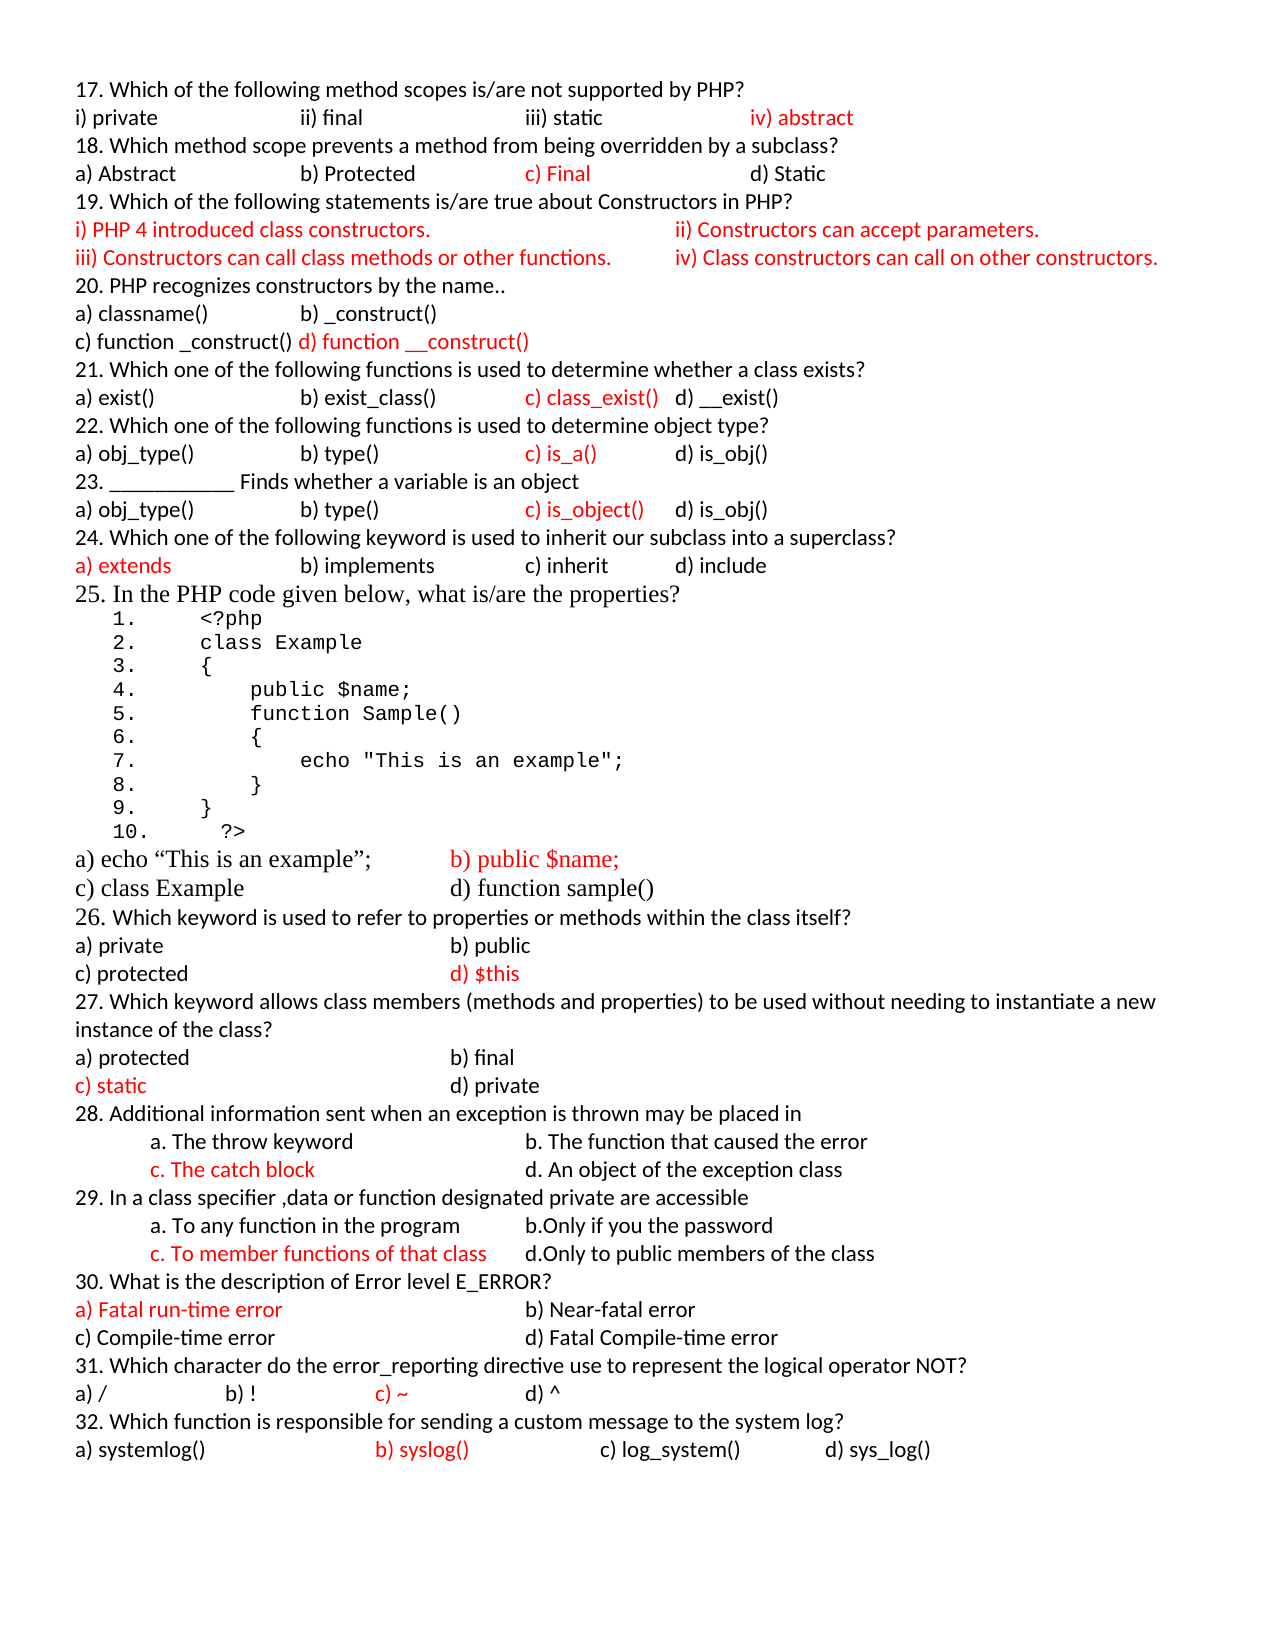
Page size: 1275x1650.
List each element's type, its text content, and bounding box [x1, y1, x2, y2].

text 19. Which of the following statements is/are true about Constructors in PHP? i) PHP 4 introduced class constructors. ii) Constructors can accept parameters. iii) Constructors can call class methods or other functions. iv) Class constructors can call on other constructors. [75, 187, 1200, 271]
text 31. Which character do the error_reporting directive use to represent the logical operator NOT? a) / b) ! c) ~ d) ^ [75, 1351, 1200, 1407]
list <?php [112, 608, 1200, 632]
text 21. Which one of the following functions is used to determine whether a class exists? a) exist() b) exist_class() c) class_exist() d) __exist() [75, 355, 1200, 411]
text 18. Which method scope prevents a method from being overridden by a subclass? a) Abstract b) Protected c) Final d) Static [75, 131, 1200, 187]
text 25. In the PHP code given below, what is/are the properties? [75, 579, 1200, 608]
text c. To member functions of that class d.Only to public members of the class [75, 1239, 1200, 1267]
list echo "This is an example"; [112, 750, 1200, 774]
text 29. In a class specifier ,data or function designated private are accessible [75, 1183, 1200, 1211]
list function Sample() [112, 703, 1200, 726]
list ?> [112, 821, 1200, 844]
text a) echo “This is an example”; b) public $name; c) class Example d) function sample() [75, 844, 1200, 902]
text 27. Which keyword allows class members (methods and properties) to be used without needing to instantiate a new instance of the class? a) protected b) final c) static d) private [75, 987, 1200, 1099]
text 20. PHP recognizes constructors by the name.. a) classname() b) _construct() c) function _construct() d) function __construct() [75, 271, 1200, 355]
list class Example [112, 632, 1200, 655]
list } [112, 774, 1200, 797]
list { [112, 726, 1200, 750]
text c. The catch block d. An object of the exception class [75, 1155, 1200, 1183]
text 23. ___________ Finds whether a variable is an object [75, 467, 1200, 495]
text 24. Which one of the following keyword is used to inherit our subclass into a superclass? a) extends b) implements c) inherit d) include [75, 523, 1200, 579]
text a. The throw keyword b. The function that caused the error [75, 1127, 1200, 1155]
text 30. What is the description of Error level E_ERROR? a) Fatal run-time error b) Near-fatal error c) Compile-time error d) Fatal Compile-time error [75, 1267, 1200, 1351]
list } [112, 797, 1200, 821]
text 26. Which keyword is used to refer to properties or methods within the class itself? a) private b) public c) protected d) $this [75, 902, 1200, 987]
text 28. Additional information sent when an exception is thrown may be placed in [75, 1099, 1200, 1127]
list public $name; [112, 679, 1200, 703]
text 17. Which of the following method scopes is/are not supported by PHP? i) private ii) final iii) static iv) abstract [75, 75, 1200, 131]
list { [112, 655, 1200, 679]
text a) obj_type() b) type() c) is_object() d) is_obj() [75, 495, 1200, 523]
text 32. Which function is responsible for sending a custom message to the system log? a) systemlog() b) syslog() c) log_system() d) sys_log() [75, 1407, 1200, 1463]
text 22. Which one of the following functions is used to determine object type? a) obj_type() b) type() c) is_a() d) is_obj() [75, 411, 1200, 467]
text a. To any function in the program b.Only if you the password [75, 1211, 1200, 1239]
